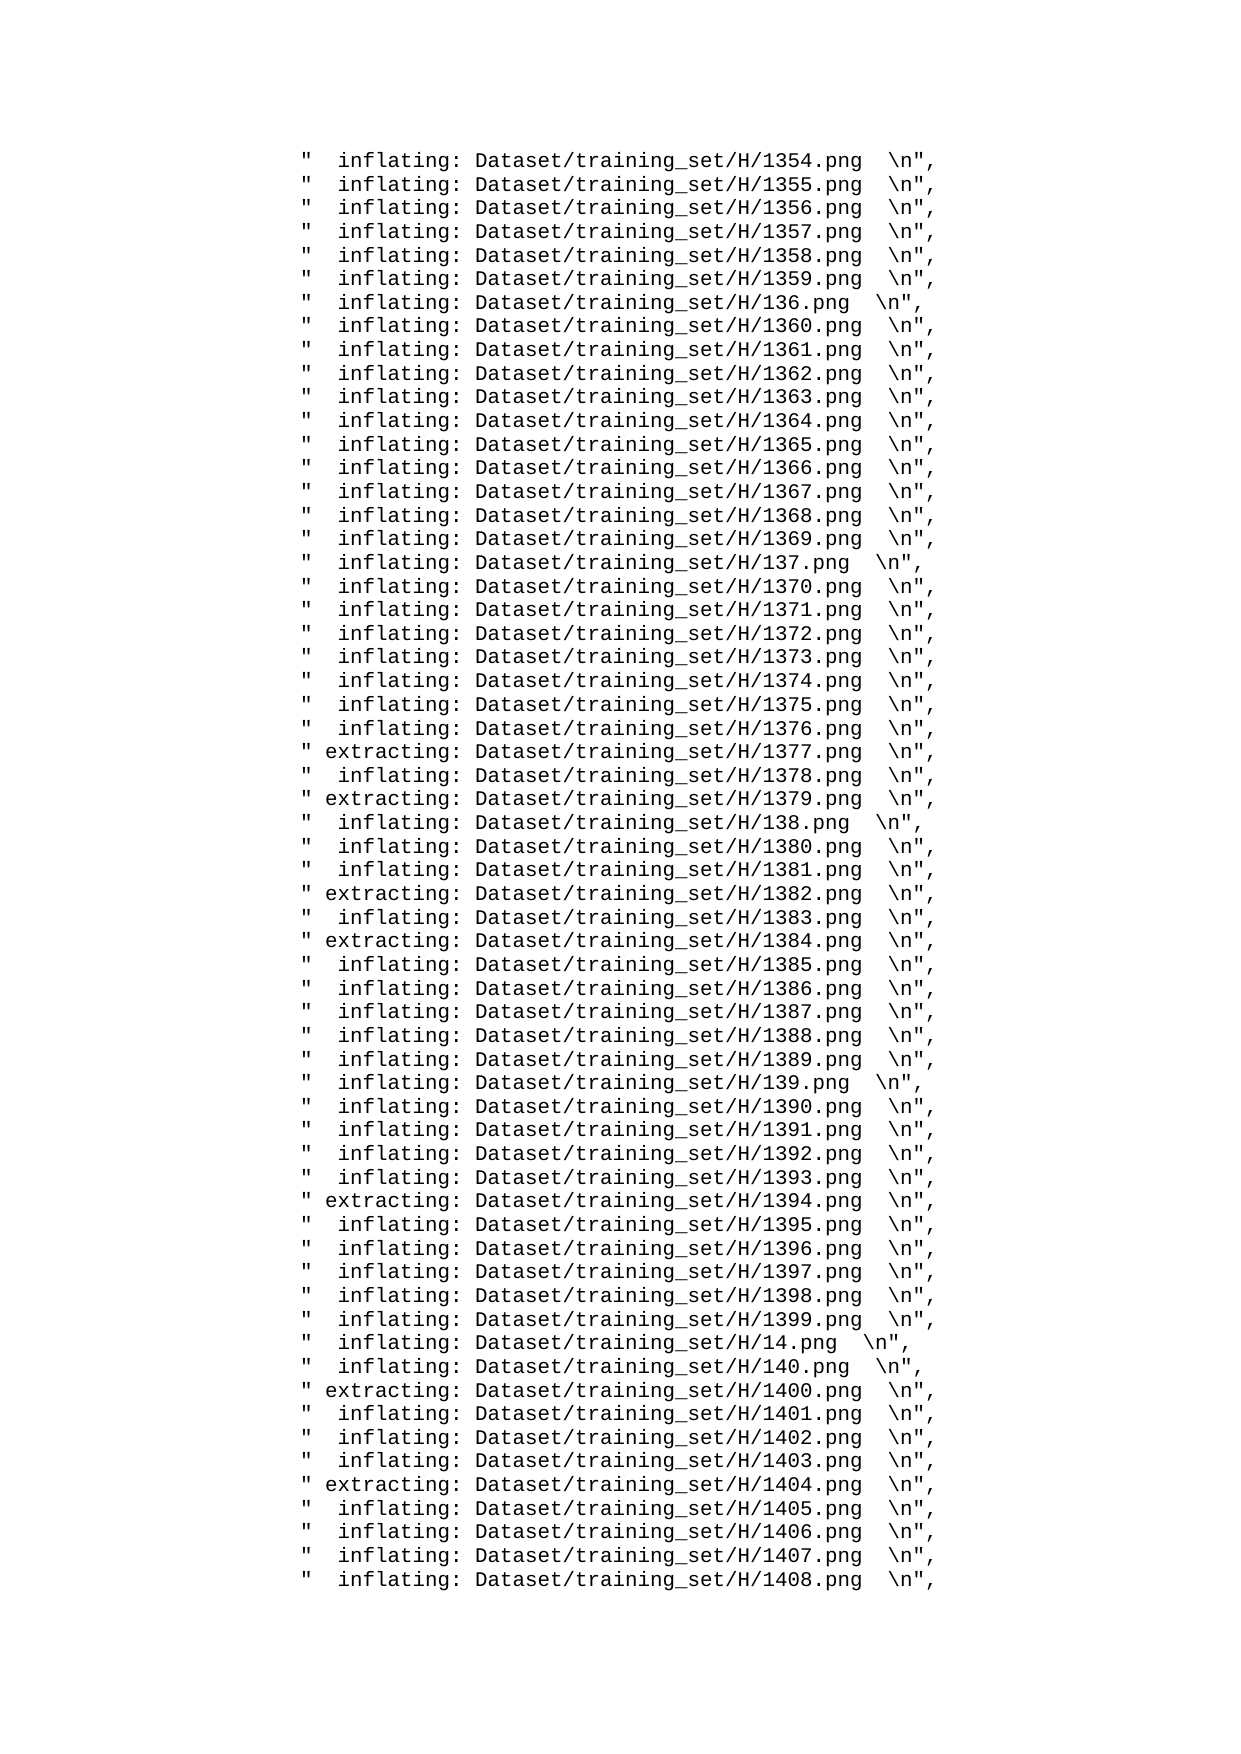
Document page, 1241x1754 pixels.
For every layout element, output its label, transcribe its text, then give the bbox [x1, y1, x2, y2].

text " inflating: Dataset/training_set/H/1397.png \n", [150, 1261, 1090, 1285]
text " inflating: Dataset/training_set/H/1373.png \n", [150, 647, 1090, 670]
text " extracting: Dataset/training_set/H/1382.png \n", [150, 883, 1090, 907]
text " inflating: Dataset/training_set/H/1361.png \n", [150, 339, 1090, 363]
text " inflating: Dataset/training_set/H/1376.png \n", [150, 717, 1090, 741]
text " inflating: Dataset/training_set/H/137.png \n", [150, 552, 1090, 576]
text " inflating: Dataset/training_set/H/1363.png \n", [150, 386, 1090, 410]
text " extracting: Dataset/training_set/H/1384.png \n", [150, 930, 1090, 954]
text " inflating: Dataset/training_set/H/1371.png \n", [150, 599, 1090, 623]
text " extracting: Dataset/training_set/H/1377.png \n", [150, 741, 1090, 765]
text " inflating: Dataset/training_set/H/1378.png \n", [150, 765, 1090, 788]
text " inflating: Dataset/training_set/H/138.png \n", [150, 812, 1090, 836]
text " inflating: Dataset/training_set/H/136.png \n", [150, 292, 1090, 316]
text " extracting: Dataset/training_set/H/1404.png \n", [150, 1474, 1090, 1498]
text " inflating: Dataset/training_set/H/1403.png \n", [150, 1451, 1090, 1474]
text " inflating: Dataset/training_set/H/1386.png \n", [150, 978, 1090, 1001]
text " inflating: Dataset/training_set/H/1387.png \n", [150, 1001, 1090, 1025]
text " inflating: Dataset/training_set/H/1365.png \n", [150, 434, 1090, 457]
text " inflating: Dataset/training_set/H/1358.png \n", [150, 244, 1090, 268]
text " inflating: Dataset/training_set/H/1392.png \n", [150, 1143, 1090, 1167]
text " inflating: Dataset/training_set/H/1368.png \n", [150, 505, 1090, 528]
text " inflating: Dataset/training_set/H/1402.png \n", [150, 1427, 1090, 1451]
text " inflating: Dataset/training_set/H/140.png \n", [150, 1356, 1090, 1379]
text " inflating: Dataset/training_set/H/1372.png \n", [150, 623, 1090, 647]
text " inflating: Dataset/training_set/H/1389.png \n", [150, 1048, 1090, 1072]
text " inflating: Dataset/training_set/H/1399.png \n", [150, 1309, 1090, 1332]
text " inflating: Dataset/training_set/H/1357.png \n", [150, 221, 1090, 244]
text " extracting: Dataset/training_set/H/1394.png \n", [150, 1190, 1090, 1214]
text " inflating: Dataset/training_set/H/1383.png \n", [150, 907, 1090, 930]
text " inflating: Dataset/training_set/H/1393.png \n", [150, 1167, 1090, 1190]
text " inflating: Dataset/training_set/H/1398.png \n", [150, 1285, 1090, 1309]
text " inflating: Dataset/training_set/H/1364.png \n", [150, 410, 1090, 434]
text " inflating: Dataset/training_set/H/1355.png \n", [150, 174, 1090, 197]
text " inflating: Dataset/training_set/H/1359.png \n", [150, 268, 1090, 292]
text " inflating: Dataset/training_set/H/1381.png \n", [150, 859, 1090, 883]
text " inflating: Dataset/training_set/H/1408.png \n", [150, 1569, 1090, 1592]
text " inflating: Dataset/training_set/H/1391.png \n", [150, 1119, 1090, 1143]
text " inflating: Dataset/training_set/H/1406.png \n", [150, 1521, 1090, 1545]
text " extracting: Dataset/training_set/H/1379.png \n", [150, 788, 1090, 812]
text " inflating: Dataset/training_set/H/1354.png \n", [150, 150, 1090, 174]
text " inflating: Dataset/training_set/H/1405.png \n", [150, 1498, 1090, 1521]
text " inflating: Dataset/training_set/H/1401.png \n", [150, 1403, 1090, 1427]
text " inflating: Dataset/training_set/H/1366.png \n", [150, 457, 1090, 481]
text " inflating: Dataset/training_set/H/14.png \n", [150, 1332, 1090, 1356]
text " inflating: Dataset/training_set/H/1385.png \n", [150, 954, 1090, 978]
text " inflating: Dataset/training_set/H/1375.png \n", [150, 694, 1090, 717]
text " inflating: Dataset/training_set/H/1388.png \n", [150, 1025, 1090, 1048]
text " inflating: Dataset/training_set/H/1356.png \n", [150, 197, 1090, 221]
text " inflating: Dataset/training_set/H/1390.png \n", [150, 1096, 1090, 1119]
text " inflating: Dataset/training_set/H/1380.png \n", [150, 836, 1090, 859]
text " inflating: Dataset/training_set/H/1370.png \n", [150, 576, 1090, 599]
text " inflating: Dataset/training_set/H/139.png \n", [150, 1072, 1090, 1096]
text " inflating: Dataset/training_set/H/1367.png \n", [150, 481, 1090, 505]
text " inflating: Dataset/training_set/H/1360.png \n", [150, 316, 1090, 339]
text " inflating: Dataset/training_set/H/1396.png \n", [150, 1238, 1090, 1261]
text " inflating: Dataset/training_set/H/1395.png \n", [150, 1214, 1090, 1238]
text " inflating: Dataset/training_set/H/1362.png \n", [150, 363, 1090, 386]
text " extracting: Dataset/training_set/H/1400.png \n", [150, 1379, 1090, 1403]
text " inflating: Dataset/training_set/H/1369.png \n", [150, 528, 1090, 552]
text " inflating: Dataset/training_set/H/1407.png \n", [150, 1545, 1090, 1569]
text " inflating: Dataset/training_set/H/1374.png \n", [150, 670, 1090, 694]
